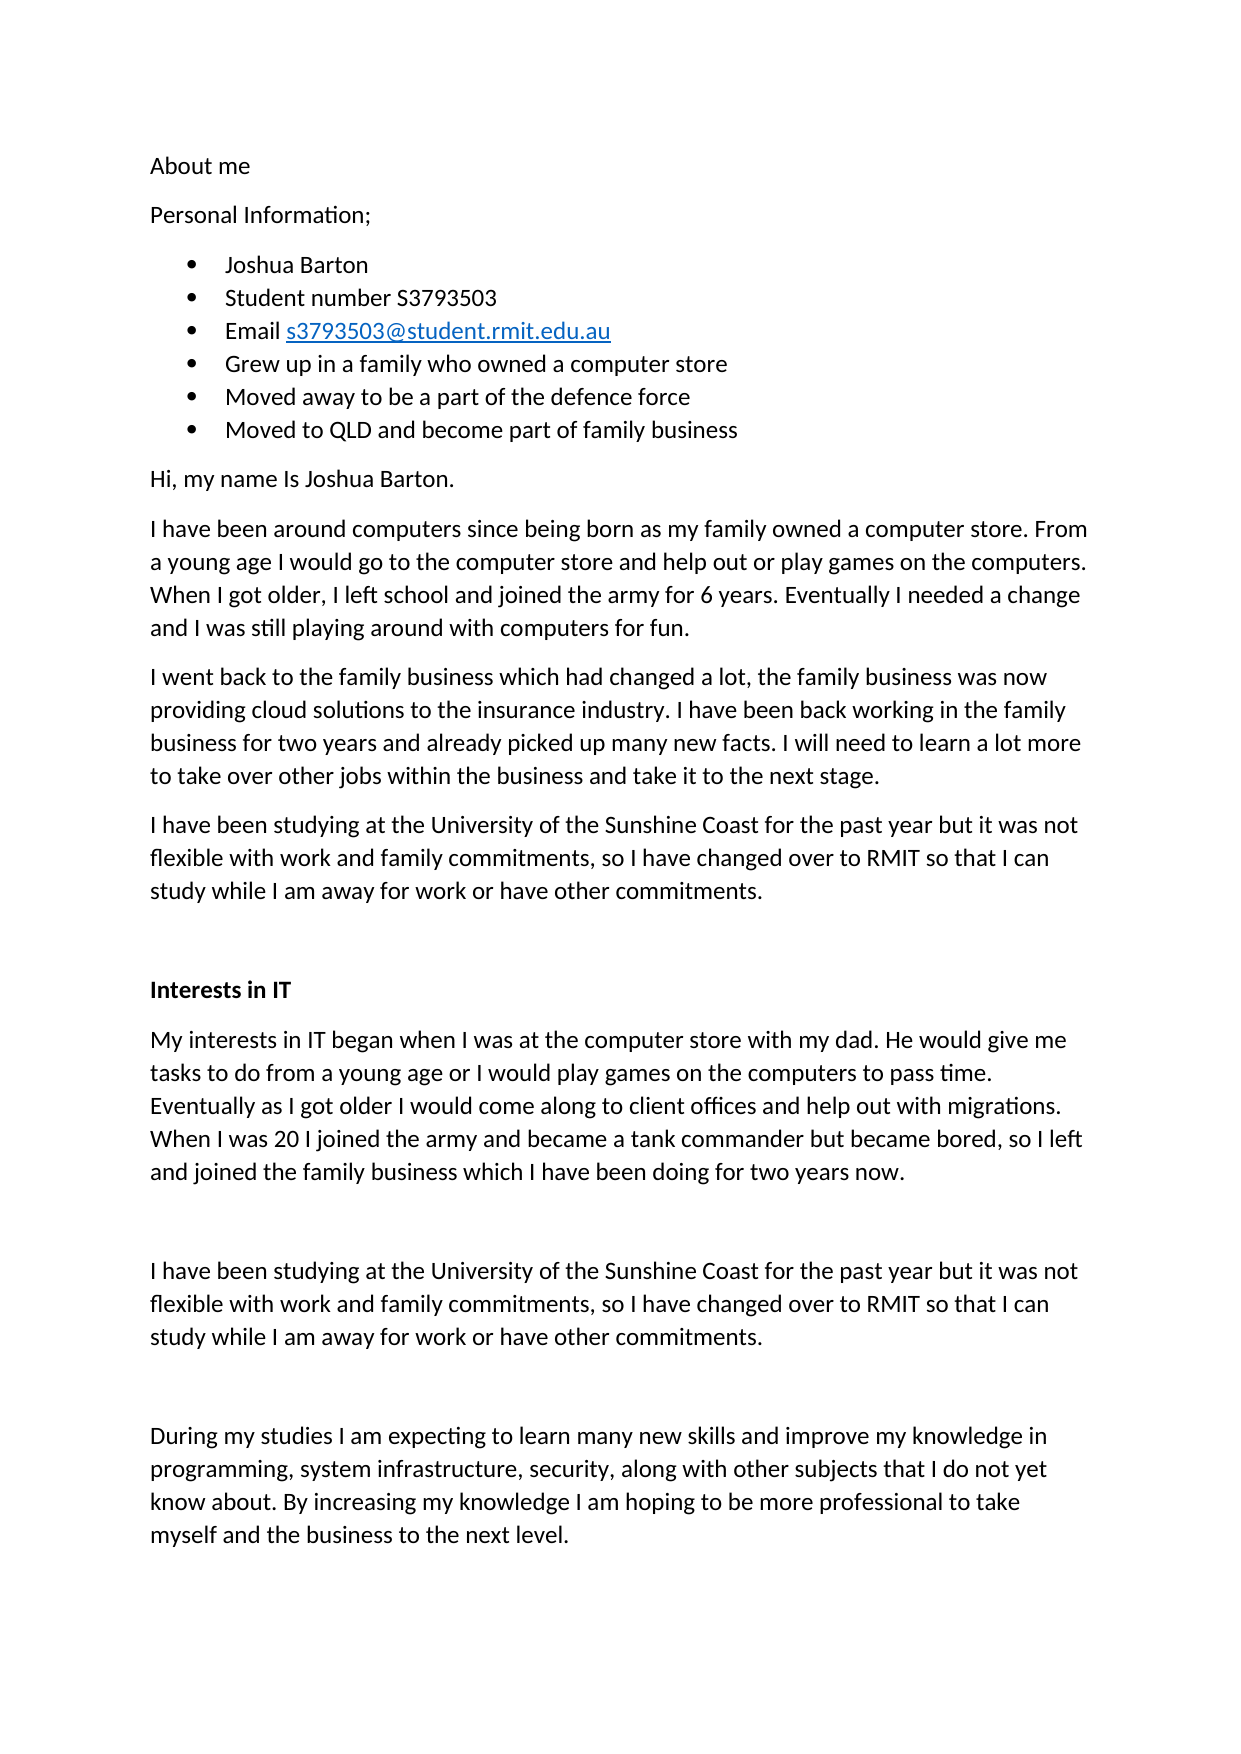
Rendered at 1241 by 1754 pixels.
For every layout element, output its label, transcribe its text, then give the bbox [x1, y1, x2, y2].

text I have been studying at the University of the Sunshine Coast for the past year but it was not flexible with work and family commitments, so I have changed over to RMIT so that I can study while I am away for work or have other commitments. [150, 1255, 1090, 1351]
text During my studies I am expecting to learn many new skills and improve my knowledge in programming, system infrastructure, security, along with other subjects that I do not yet know about. By increasing my knowledge I am hoping to be more professional to take myself and the business to the next level. [150, 1420, 1090, 1549]
text Hi, my name Is Joshua Barton. [150, 463, 1090, 494]
text Personal Information; [150, 199, 1090, 230]
text About me [150, 150, 1090, 181]
text I have been around computers since being born as my family owned a computer store. From a young age I would go to the computer store and help out or play games on the computers. When I got older, I left school and joined the army for 6 years. Eventually I needed a change and I was still playing around with computers for fun. [150, 513, 1090, 642]
list Moved to QLD and become part of family business [187, 414, 1090, 444]
text My interests in IT began when I was at the computer store with my dad. He would give me tasks to do from a young age or I would play games on the computers to pass time. Eventually as I got older I would come along to client offices and help out with migrations. When I was 20 I joined the army and became a tank commander but became bored, so I left and joined the family business which I have been doing for two years now. [150, 1024, 1090, 1186]
text I went back to the family business which had changed a lot, the family business was now providing cloud solutions to the insurance industry. I have been back working in the family business for two years and already picked up many new facts. I will need to learn a lot more to take over other jobs within the business and take it to the next stage. [150, 661, 1090, 791]
list Moved away to be a part of the defence force [187, 381, 1090, 411]
list Joshua Barton [187, 249, 1090, 280]
list Email s3793503@student.rmit.edu.au [187, 315, 1090, 346]
text Interests in IT [150, 974, 1090, 1005]
text I have been studying at the University of the Sunshine Coast for the past year but it was not flexible with work and family commitments, so I have changed over to RMIT so that I can study while I am away for work or have other commitments. [150, 809, 1090, 906]
list Grew up in a family who owned a computer store [187, 348, 1090, 378]
list Student number S3793503 [187, 282, 1090, 313]
